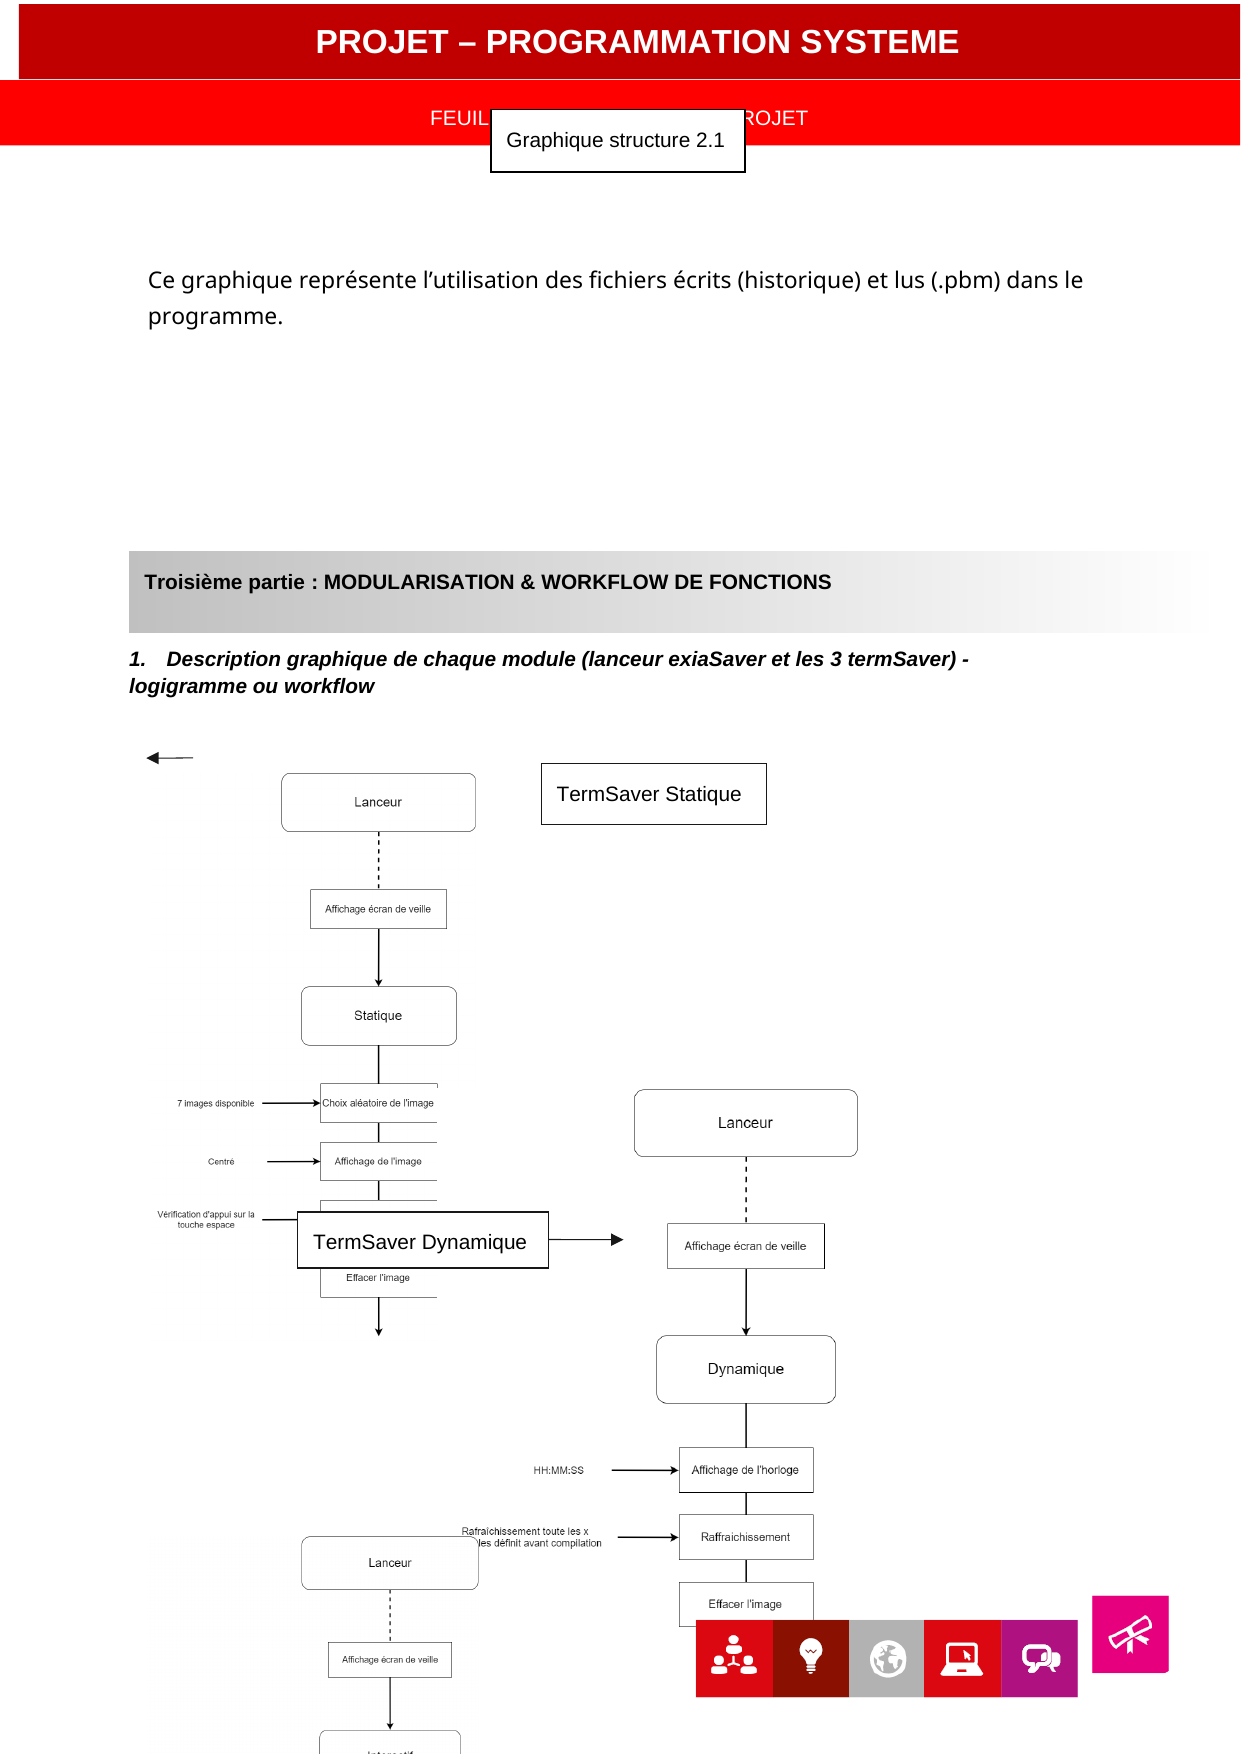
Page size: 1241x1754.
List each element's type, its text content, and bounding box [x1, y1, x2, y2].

text Ce graphique représente l’utilisation des fichiers écrits (historique) et lus (.pbm) dans le programme. [148, 264, 1093, 331]
text 1. Description graphique de chaque module (lanceur exiaSaver et les 3 termSaver) - logigramme ou workflow [129, 647, 1093, 698]
picture [688, 1588, 1176, 1730]
